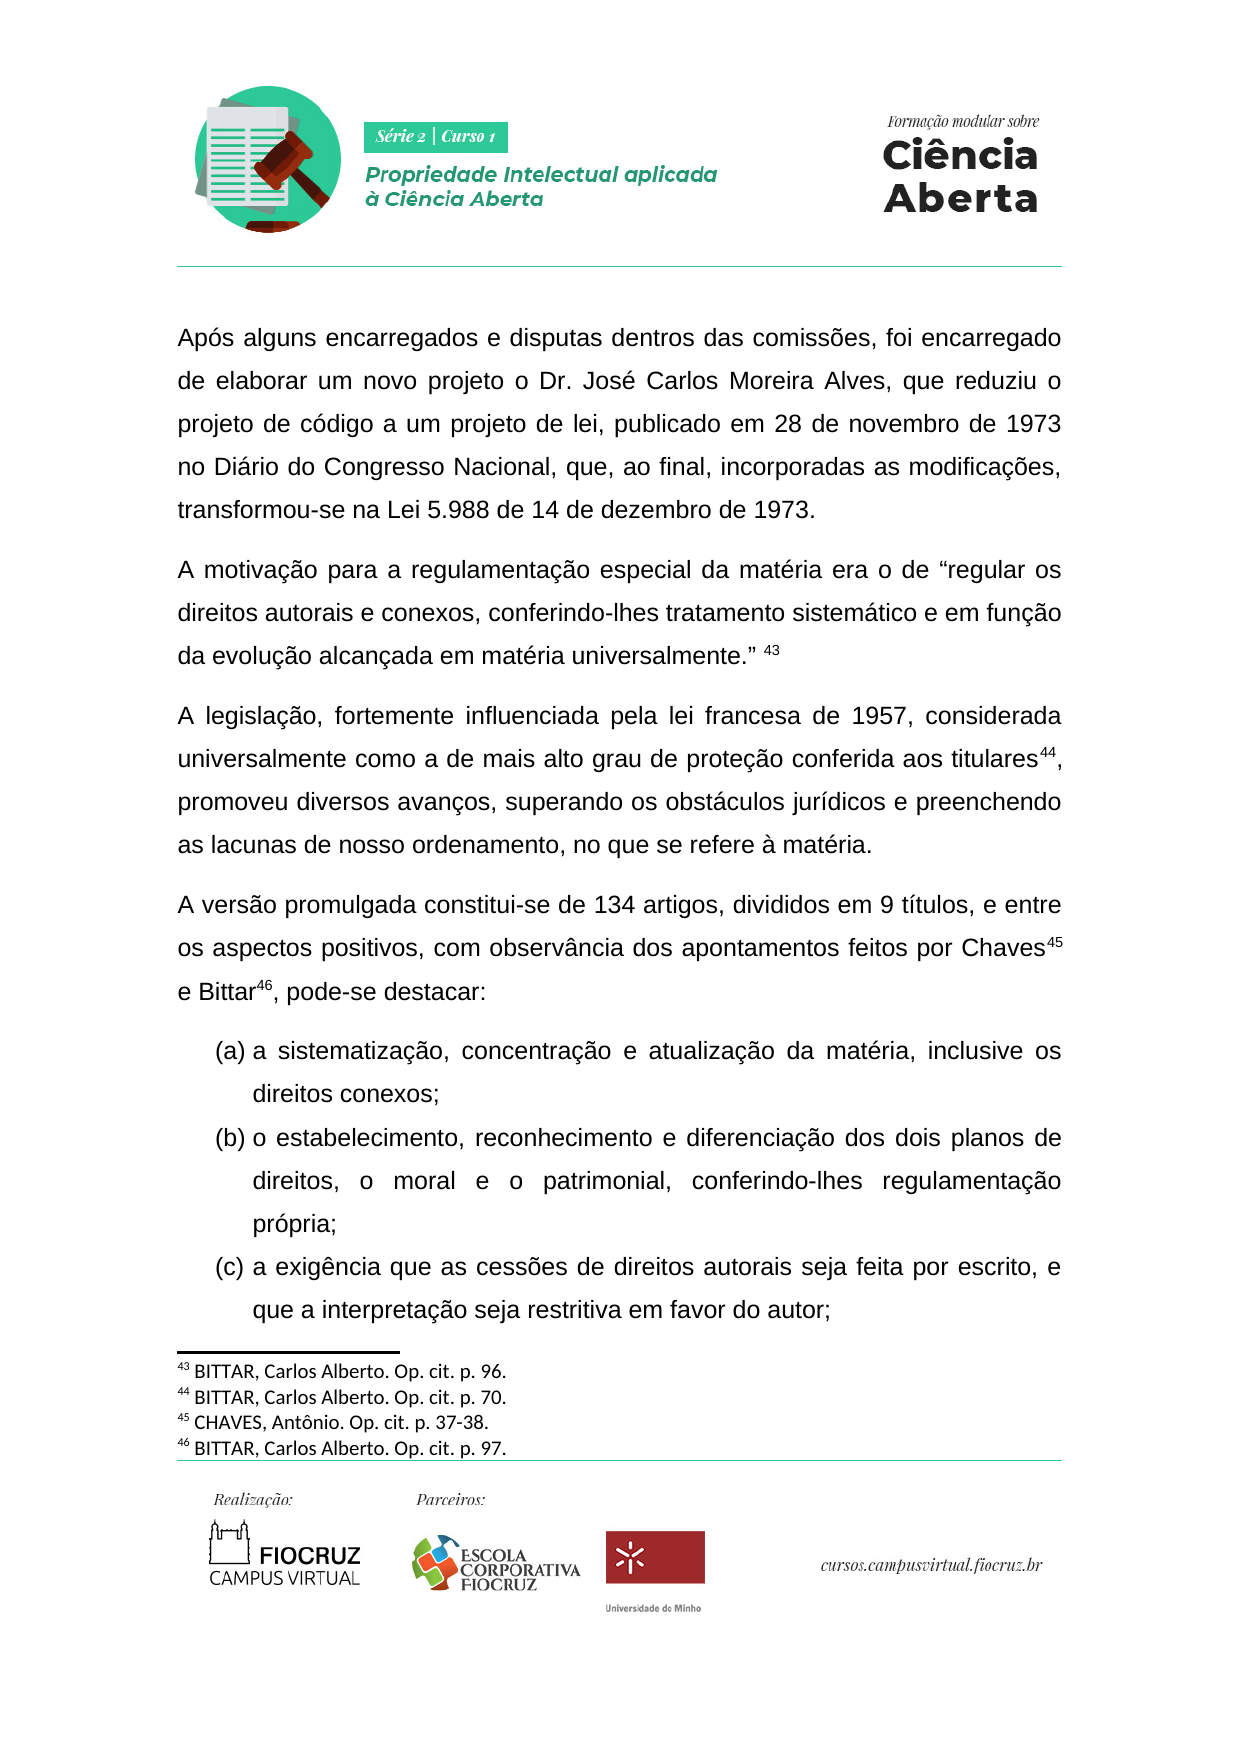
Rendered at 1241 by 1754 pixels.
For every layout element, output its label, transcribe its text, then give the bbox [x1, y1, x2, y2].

list o estabelecimento, reconhecimento e diferenciação dos dois planos de direitos, o moral e o patrimonial, conferindo-lhes regulamentação própria; [215, 1123, 1063, 1238]
list a sistematização, concentração e atualização da matéria, inclusive os direitos conexos; [215, 1036, 1063, 1108]
text Após alguns encarregados e disputas dentros das comissões, foi encarregado de elaborar um novo projeto o Dr. José Carlos Moreira Alves, que reduziu o projeto de código a um projeto de lei, publicado em 28 de novembro de 1973 no Diário do Congresso Nacional, que, ao final, incorporadas as modificações, transformou-se na Lei 5.988 de 14 de dezembro de 1973. [177, 323, 1063, 524]
picture [193, 1462, 1052, 1634]
text A versão promulgada constitui-se de 134 artigos, divididos em 9 títulos, e entre os aspectos positivos, com observância dos apontamentos feitos por Chaves e Bittar, pode-se destacar: [177, 890, 1063, 1005]
text A motivação para a regulamentação especial da matéria era o de “regular os direitos autorais e conexos, conferindo-lhes tratamento sistemático e em função da evolução alcançada em matéria universalmente.” [177, 555, 1063, 670]
picture [193, 73, 1052, 246]
text A legislação, fortemente influenciada pela lei francesa de 1957, considerada universalmente como a de mais alto grau de proteção conferida aos titulares, promoveu diversos avanços, superando os obstáculos jurídicos e preenchendo as lacunas de nosso ordenamento, no que se refere à matéria. [177, 701, 1063, 859]
list a exigência que as cessões de direitos autorais seja feita por escrito, e que a interpretação seja restritiva em favor do autor; [215, 1252, 1063, 1324]
